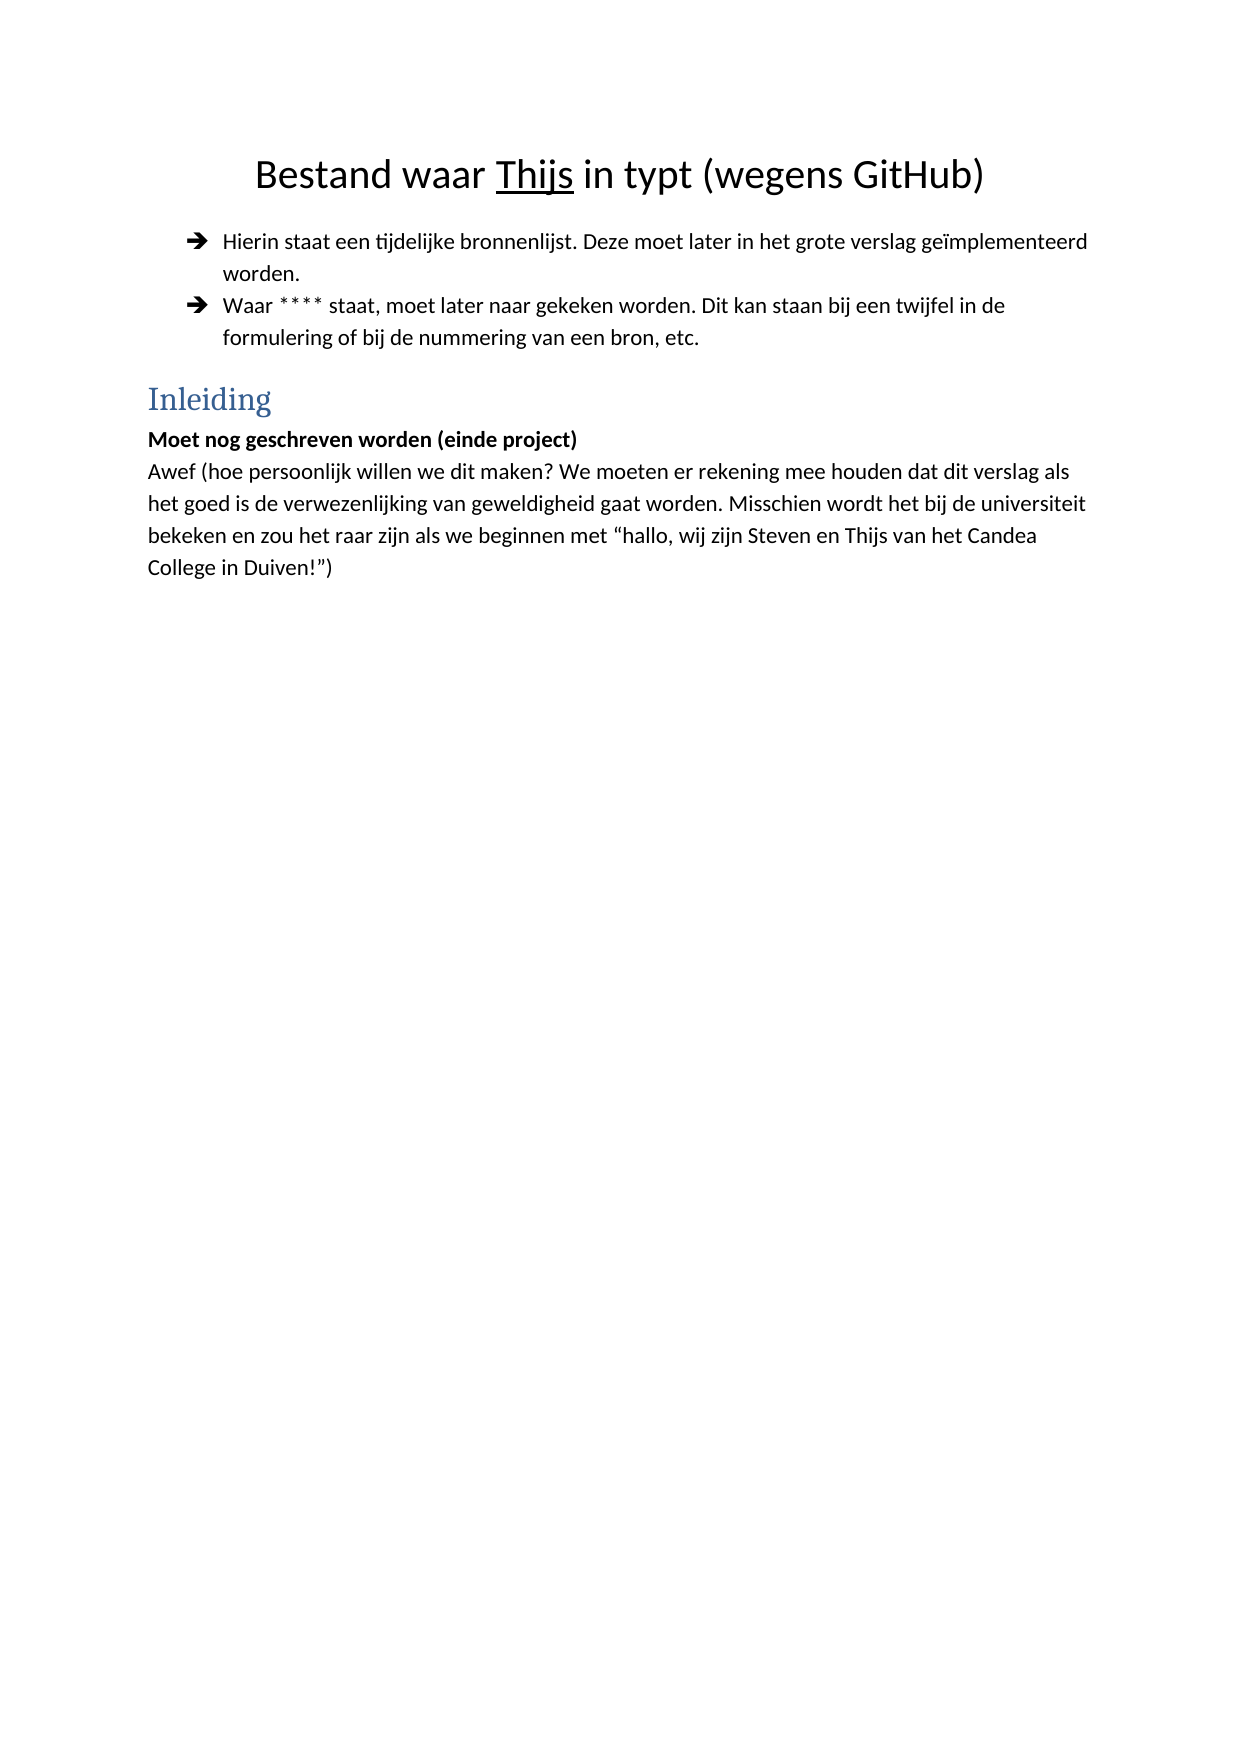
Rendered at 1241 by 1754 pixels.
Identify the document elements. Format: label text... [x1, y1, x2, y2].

text Moet nog geschreven worden (einde project) Awef (hoe persoonlijk willen we dit maken? We moeten er rekening mee houden dat dit verslag als het goed is de verwezenlijking van geweldigheid gaat worden. Misschien wordt het bij de universiteit bekeken en zou het raar zijn als we beginnen met “hallo, wij zijn Steven en Thijs van het Candea College in Duiven!”) [148, 425, 1093, 581]
text Bestand waar Thijs in typt (wegens GitHub) [148, 148, 1093, 198]
list Waar **** staat, moet later naar gekeken worden. Dit kan staan bij een twijfel in de formulering of bij de nummering van een bron, etc. [185, 291, 1093, 351]
subtitle Inleiding [148, 381, 1093, 419]
list Hierin staat een tijdelijke bronnenlijst. Deze moet later in het grote verslag geïmplementeerd worden. [185, 227, 1093, 287]
